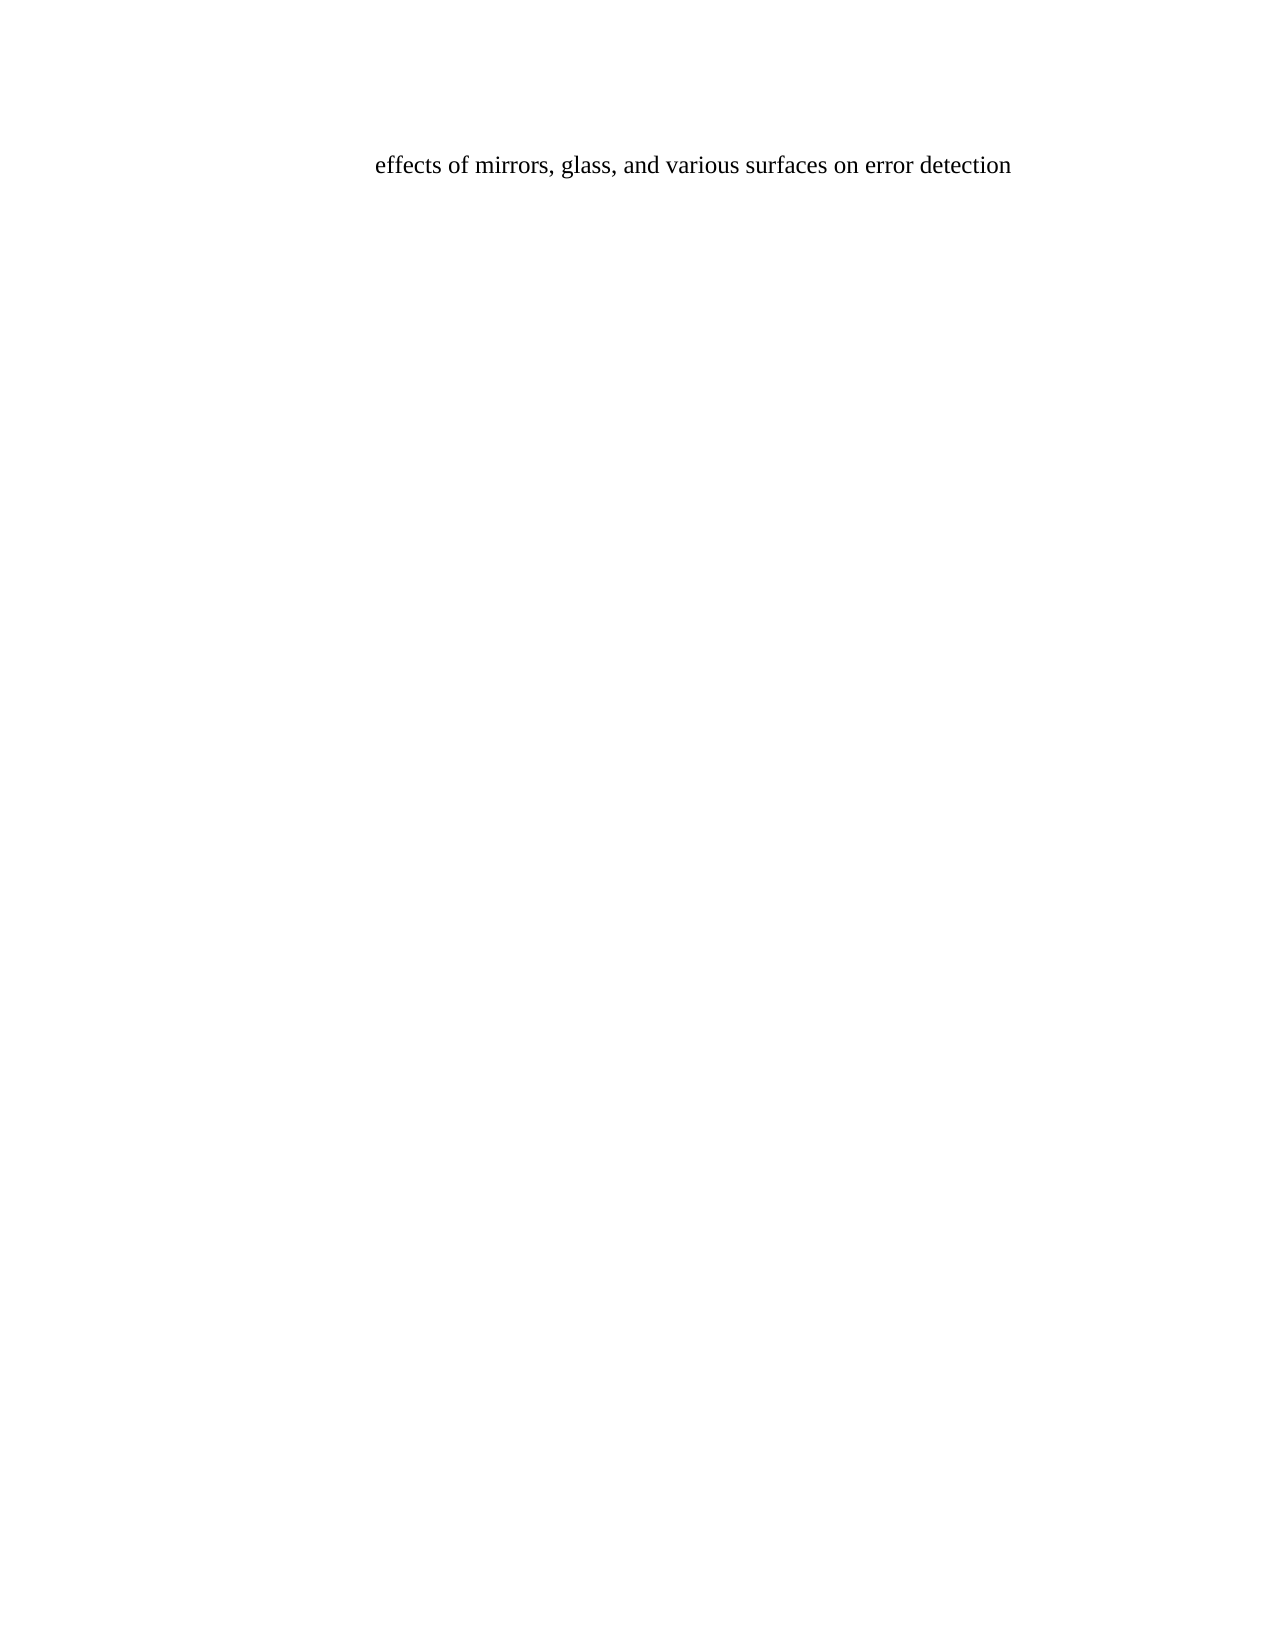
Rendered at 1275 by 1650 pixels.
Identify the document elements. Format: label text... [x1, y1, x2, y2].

text effects of mirrors, glass, and various surfaces on error detection [150, 150, 1125, 179]
